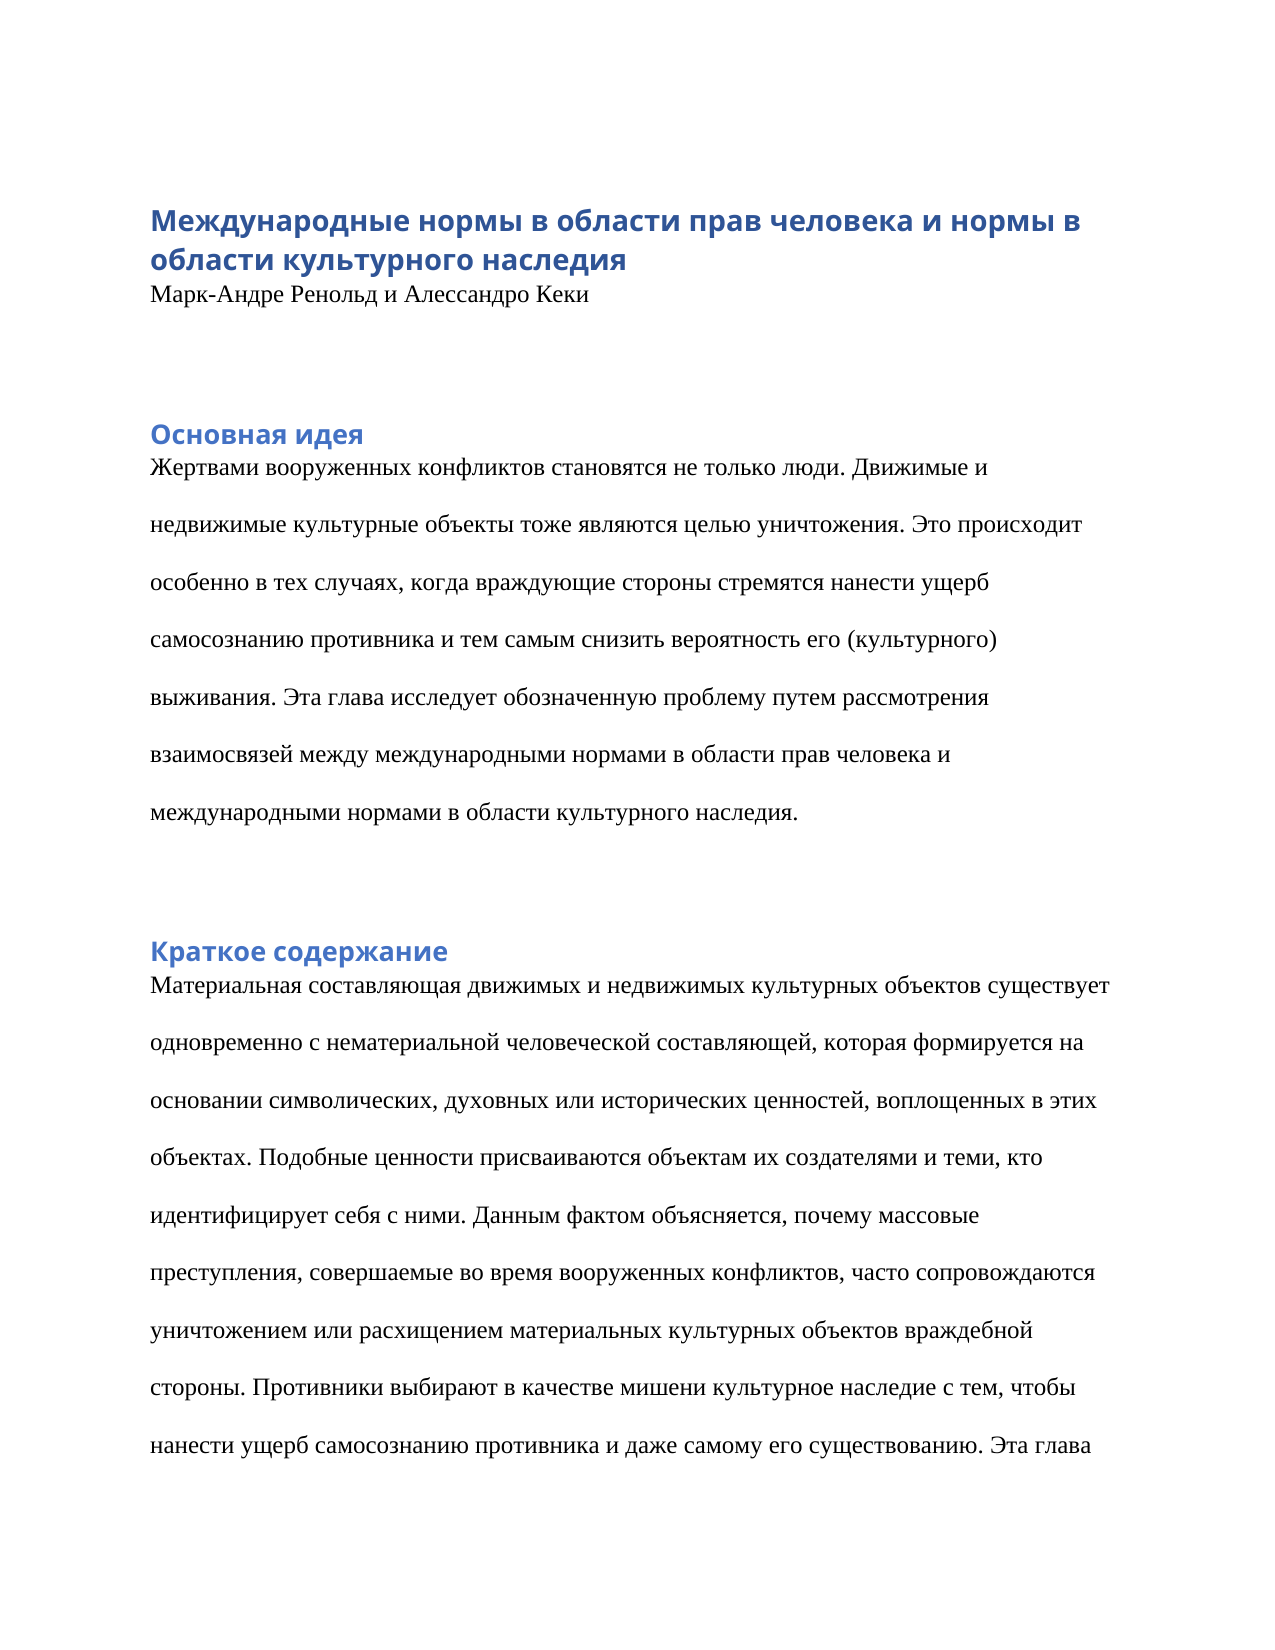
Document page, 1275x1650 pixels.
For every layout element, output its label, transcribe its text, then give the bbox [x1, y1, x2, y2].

subtitle Международные нормы в области прав человека и нормы в области культурного наследия [150, 200, 1125, 279]
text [150, 970, 1125, 1458]
text Марк-Андре Ренольд и Алессандро Кеки [150, 279, 1125, 308]
text Жертвами вооруженных конфликтов становятся не только люди. Движимые и недвижимые культурные объекты тоже являются целью уничтожения. Это происходит особенно в тех случаях, когда враждующие стороны стремятся нанести ущерб самосознанию противника и тем самым снизить вероятность его (культурного) выживания. Эта глава исследует обозначенную проблему путем рассмотрения взаимосвязей между международными нормами в области прав человека и международными нормами в области культурного наследия. [150, 452, 1125, 826]
subtitle Основная идея [150, 415, 1125, 452]
subtitle Краткое содержание [150, 933, 1125, 970]
